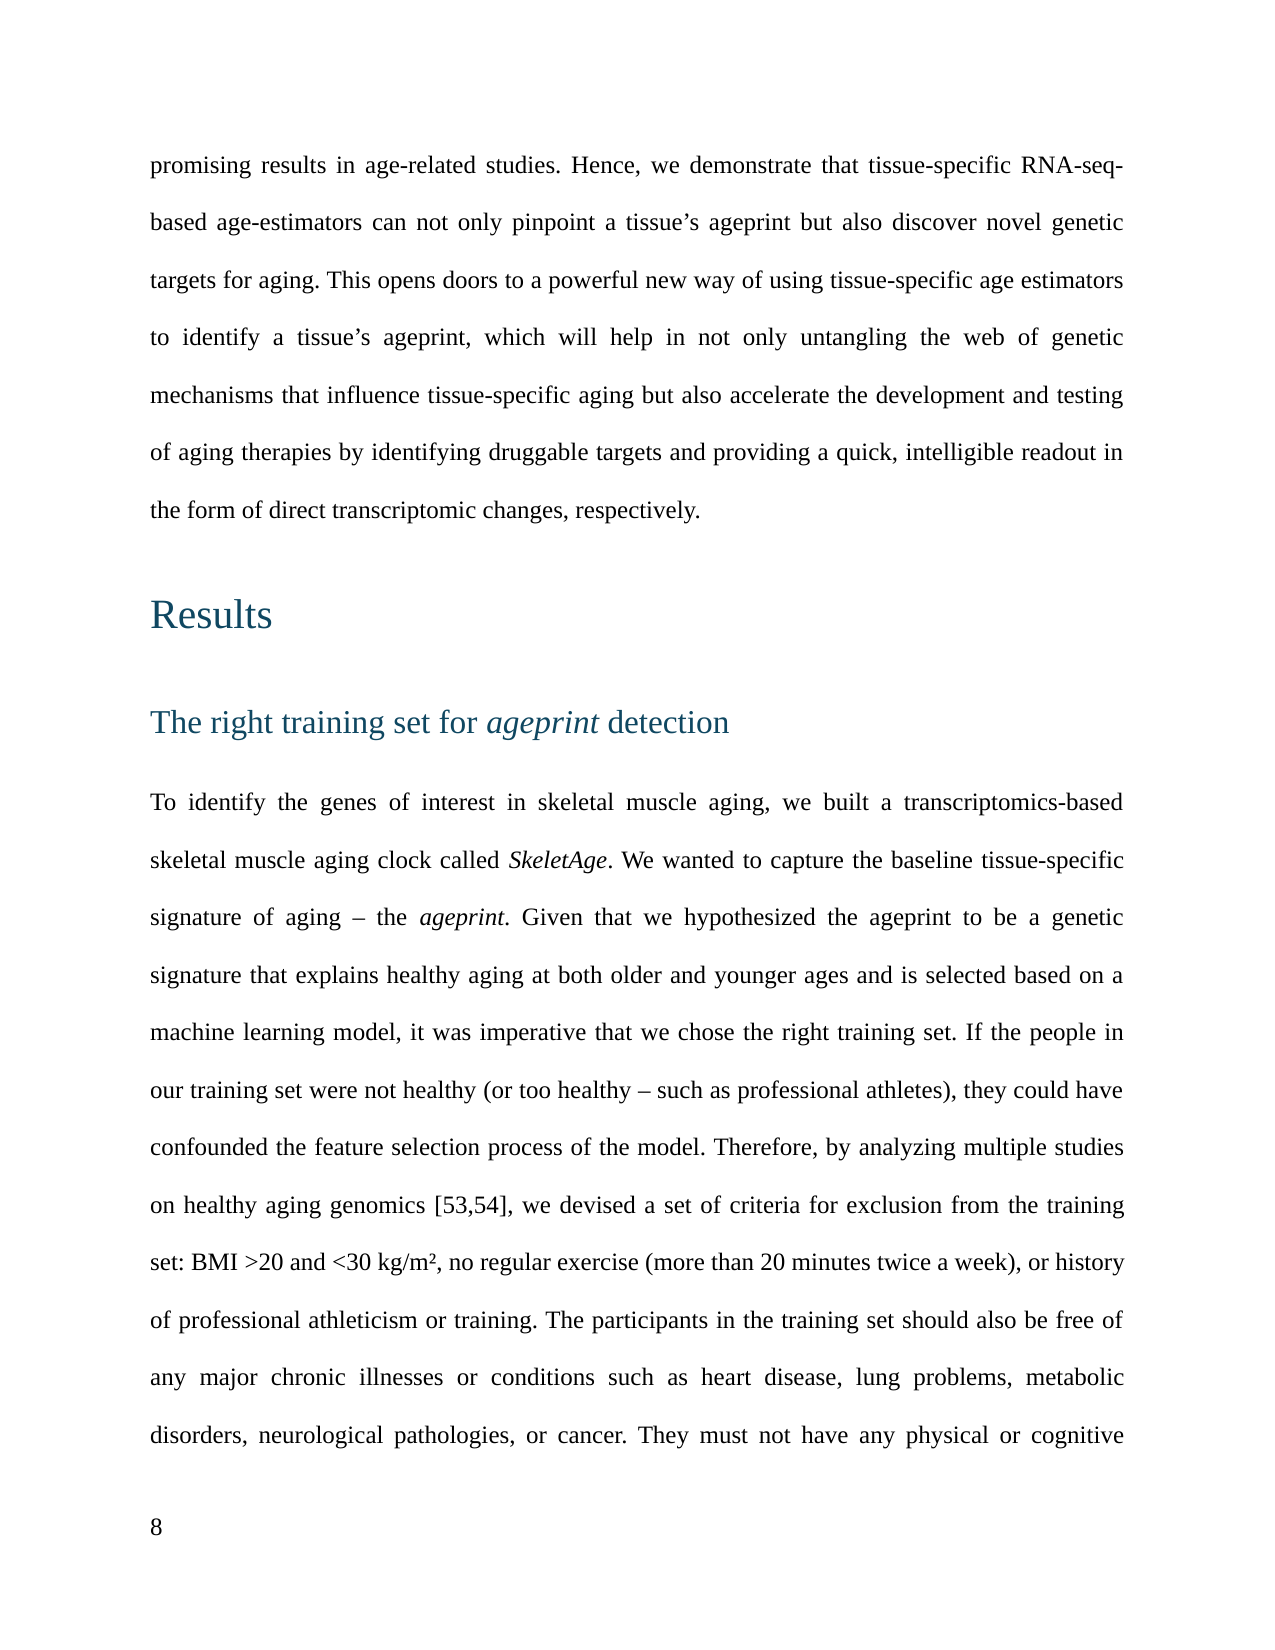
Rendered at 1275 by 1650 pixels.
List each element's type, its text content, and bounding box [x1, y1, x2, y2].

subtitle Results [150, 590, 1125, 638]
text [150, 150, 1125, 524]
subtitle The right training set for ageprint detection [150, 702, 1125, 741]
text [150, 787, 1125, 1449]
